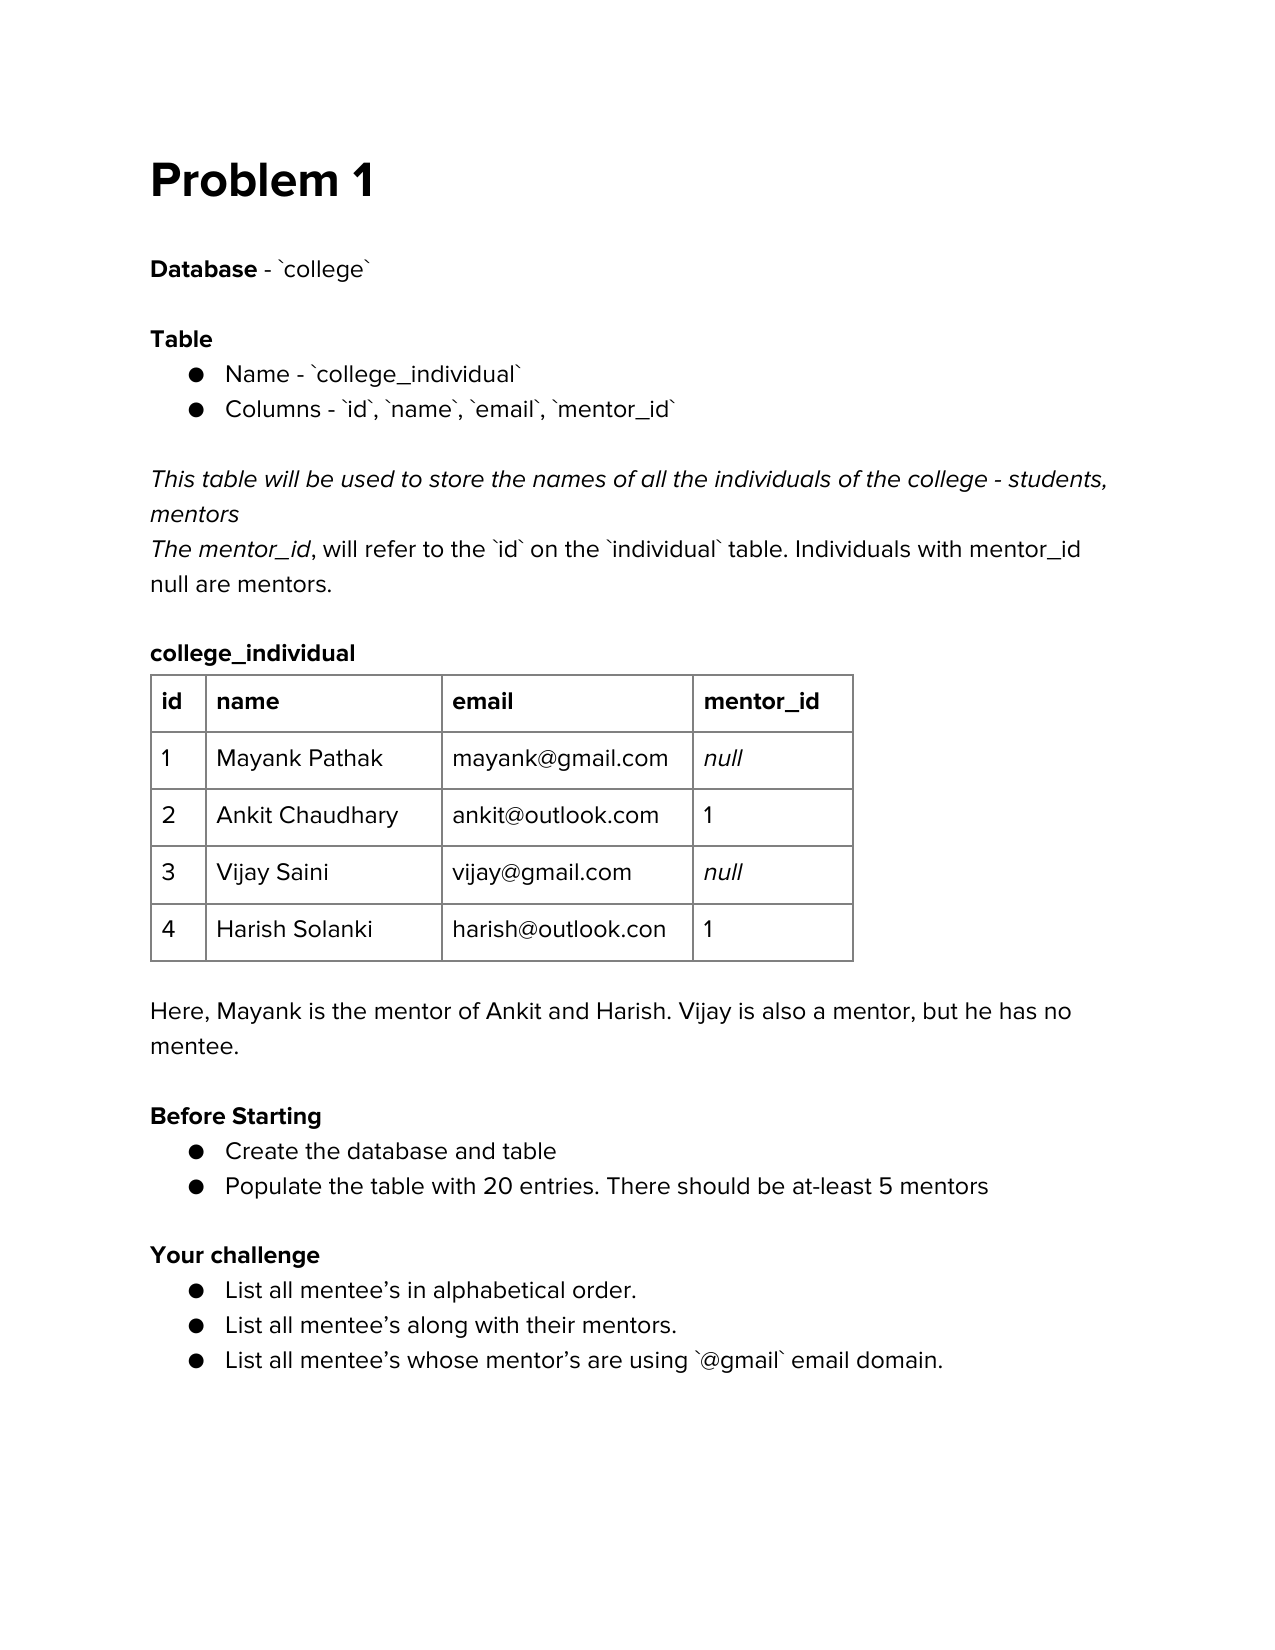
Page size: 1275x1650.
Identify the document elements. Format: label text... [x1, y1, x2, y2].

text This table will be used to store the names of all the individuals of the college - students, mentors [150, 464, 1125, 529]
list List all mentee’s along with their mentors. [187, 1311, 1125, 1341]
list Name - `college_individual` [187, 359, 1125, 390]
table_cell mayank@gmail.com [443, 733, 692, 788]
list List all mentee’s in alphabetical order. [187, 1276, 1125, 1306]
table_header id [152, 676, 205, 731]
table_cell vijay@gmail.com [443, 847, 692, 902]
table_cell 1 [694, 905, 852, 959]
table_cell 1 [152, 733, 205, 788]
table_cell Mayank Pathak [207, 733, 441, 788]
table_header mentor_id [694, 676, 852, 731]
table_cell null [694, 847, 852, 902]
list List all mentee’s whose mentor’s are using `@gmail` email domain. [187, 1346, 1125, 1376]
table_cell ankit@outlook.com [443, 790, 692, 845]
text Here, Mayank is the mentor of Ankit and Harish. Vijay is also a mentor, but he has no mentee. [150, 997, 1125, 1062]
list Columns - `id`, `name`, `email`, `mentor_id` [187, 394, 1125, 425]
text Table [150, 325, 1125, 355]
text Problem 1 [150, 150, 1125, 211]
table_cell Harish Solanki [207, 905, 441, 959]
table_cell 3 [152, 847, 205, 902]
table_cell 1 [694, 790, 852, 845]
list Populate the table with 20 entries. There should be at-least 5 mentors [187, 1171, 1125, 1201]
table_cell harish@outlook.con [443, 905, 692, 959]
table_header name [207, 676, 441, 731]
text Before Starting [150, 1101, 1125, 1132]
text Database - `college` [150, 255, 1125, 285]
text Your challenge [150, 1241, 1125, 1271]
table_cell 2 [152, 790, 205, 845]
table_cell Vijay Saini [207, 847, 441, 902]
text The mentor_id, will refer to the `id` on the `individual` table. Individuals with mentor_id null are mentors. [150, 534, 1125, 599]
table_cell null [694, 733, 852, 788]
text college_individual [150, 639, 1125, 669]
list Create the database and table [187, 1136, 1125, 1167]
table_cell Ankit Chaudhary [207, 790, 441, 845]
table_cell 4 [152, 905, 205, 959]
table_header email [443, 676, 692, 731]
